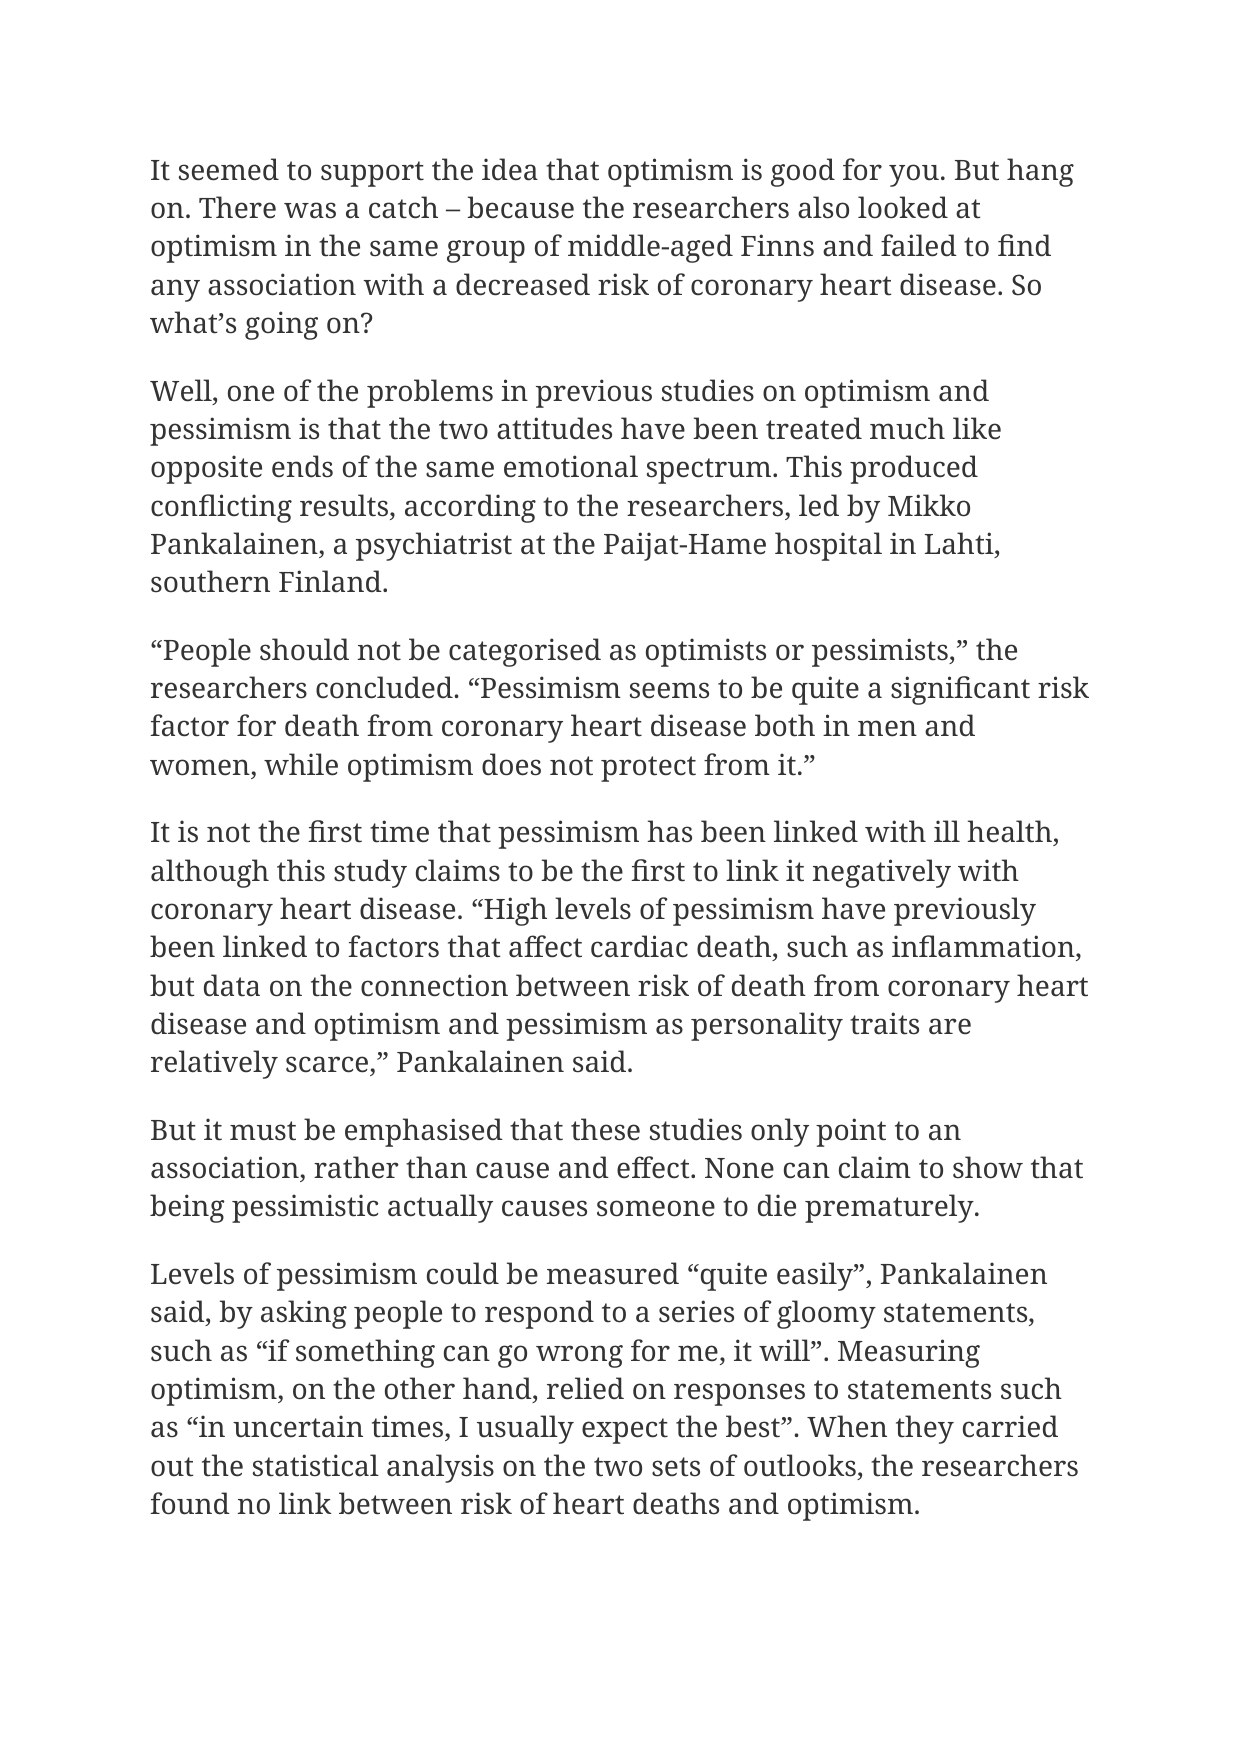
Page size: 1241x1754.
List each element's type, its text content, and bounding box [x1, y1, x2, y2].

text “People should not be categorised as optimists or pessimists,” the researchers concluded. “Pessimism seems to be quite a significant risk factor for death from coronary heart disease both in men and women, while optimism does not protect from it.” [150, 630, 1090, 783]
text Well, one of the problems in previous studies on optimism and pessimism is that the two attitudes have been treated much like opposite ends of the same emotional spectrum. This produced conflicting results, according to the researchers, led by Mikko Pankalainen, a psychiatrist at the Paijat-Hame hospital in Lahti, southern Finland. [150, 371, 1090, 601]
text But it must be emphasised that these studies only point to an association, rather than cause and effect. None can claim to show that being pessimistic actually causes someone to die prematurely. [150, 1110, 1090, 1225]
text Levels of pessimism could be measured “quite easily”, Pankalainen said, by asking people to respond to a series of gloomy statements, such as “if something can go wrong for me, it will”. Measuring optimism, on the other hand, relied on responses to statements such as “in uncertain times, I usually expect the best”. When they carried out the statistical analysis on the two sets of outlooks, the researchers found no link between risk of heart deaths and optimism. [150, 1254, 1090, 1522]
text It seemed to support the idea that optimism is good for you. But hang on. There was a catch – because the researchers also looked at optimism in the same group of middle-aged Finns and failed to find any association with a decreased risk of coronary heart disease. So what’s going on? [150, 150, 1090, 342]
text It is not the first time that pessimism has been linked with ill health, although this study claims to be the first to link it negatively with coronary heart disease. “High levels of pessimism have previously been linked to factors that affect cardiac death, such as inflammation, but data on the connection between risk of death from coronary heart disease and optimism and pessimism as personality traits are relatively scarce,” Pankalainen said. [150, 812, 1090, 1081]
